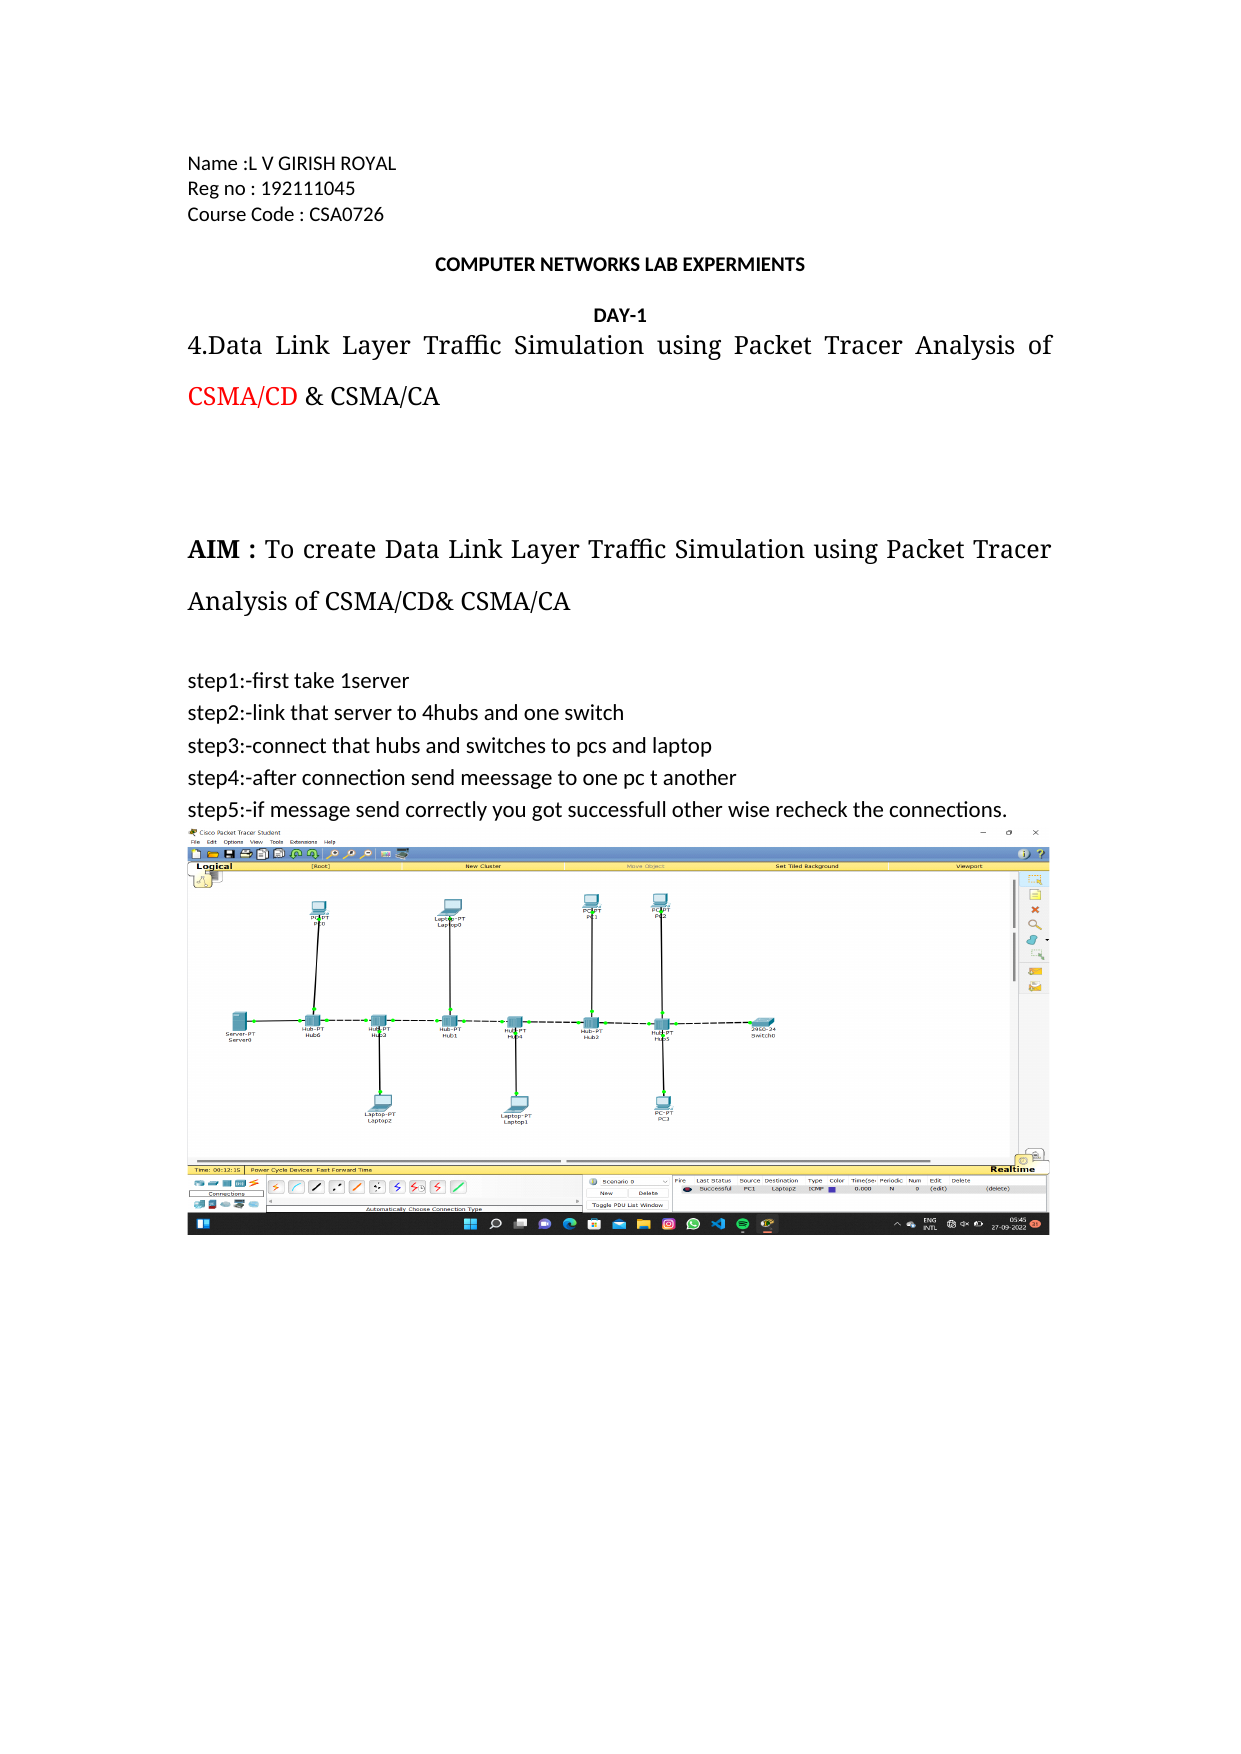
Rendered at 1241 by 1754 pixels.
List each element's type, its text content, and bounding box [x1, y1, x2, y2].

text Reg no : 192111045 [187, 175, 1053, 201]
list 4.Data Link Layer Traffic Simulation using Packet Tracer Analysis of CSMA/CD & CSMA/CA [187, 328, 1053, 413]
text Course Code : CSA0726 [187, 201, 1053, 226]
text step5:-if message send correctly you got successfull other wise recheck the connections. [187, 795, 1053, 823]
text step4:-after connection send meessage to one pc t another [187, 763, 1053, 791]
text step2:-link that server to 4hubs and one switch [187, 698, 1053, 727]
text step3:-connect that hubs and switches to pcs and laptop [187, 731, 1053, 759]
text DAY-1 [187, 302, 1053, 328]
text COMPUTER NETWORKS LAB EXPERMIENTS [187, 252, 1053, 277]
text step1:-first take 1server [187, 666, 1053, 694]
list AIM : To create Data Link Layer Traffic Simulation using Packet Tracer Analysis of CSMA/CD& CSMA/CA [187, 532, 1053, 617]
text Name :L V GIRISH ROYAL [187, 150, 1053, 175]
